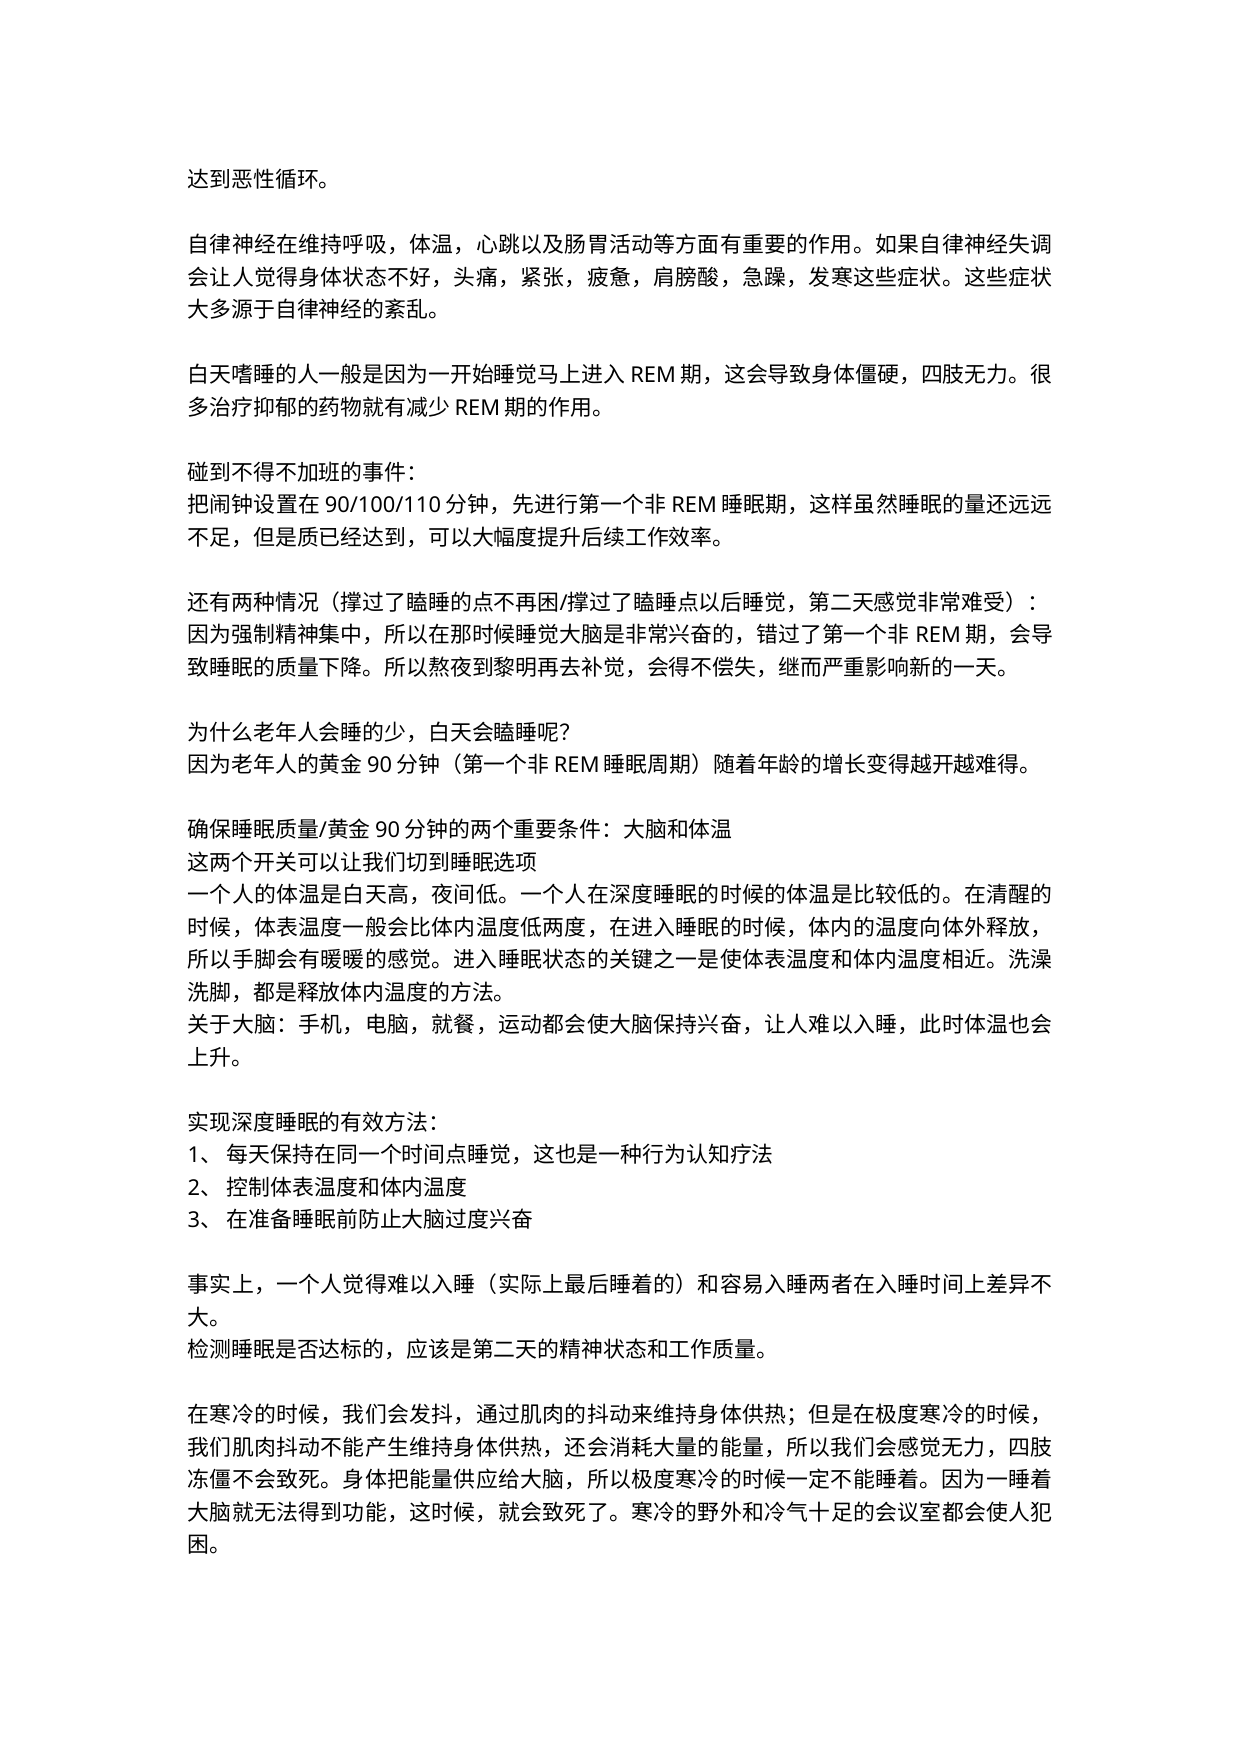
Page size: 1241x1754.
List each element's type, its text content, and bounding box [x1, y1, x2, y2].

text 碰到不得不加班的事件： 把闹钟设置在90/100/110分钟，先进行第一个非REM睡眠期，这样虽然睡眠的量还远远不足，但是质已经达到，可以大幅度提升后续工作效率。 还有两种情况（撑过了瞌睡的点不再困/撑过了瞌睡点以后睡觉，第二天感觉非常难受）： 因为强制精神集中，所以在那时候睡觉大脑是非常兴奋的，错过了第一个非REM期，会导致睡眠的质量下降。所以熬夜到黎明再去补觉，会得不偿失，继而严重影响新的一天。 为什么老年人会睡的少，白天会瞌睡呢？ 因为老年人的黄金90分钟（第一个非REM睡眠周期）随着年龄的增长变得越开越难得。 [187, 454, 1053, 779]
text 确保睡眠质量/黄金90分钟的两个重要条件：大脑和体温 这两个开关可以让我们切到睡眠选项 一个人的体温是白天高，夜间低。一个人在深度睡眠的时候的体温是比较低的。在清醒的时候，体表温度一般会比体内温度低两度，在进入睡眠的时候，体内的温度向体外释放，所以手脚会有暖暖的感觉。进入睡眠状态的关键之一是使体表温度和体内温度相近。洗澡洗脚，都是释放体内温度的方法。 关于大脑：手机，电脑，就餐，运动都会使大脑保持兴奋，让人难以入睡，此时体温也会上升。 实现深度睡眠的有效方法： 1、 每天保持在同一个时间点睡觉，这也是一种行为认知疗法 2、 控制体表温度和体内温度 3、 在准备睡眠前防止大脑过度兴奋 [187, 812, 1053, 1234]
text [187, 162, 1053, 422]
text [187, 1267, 1053, 1559]
